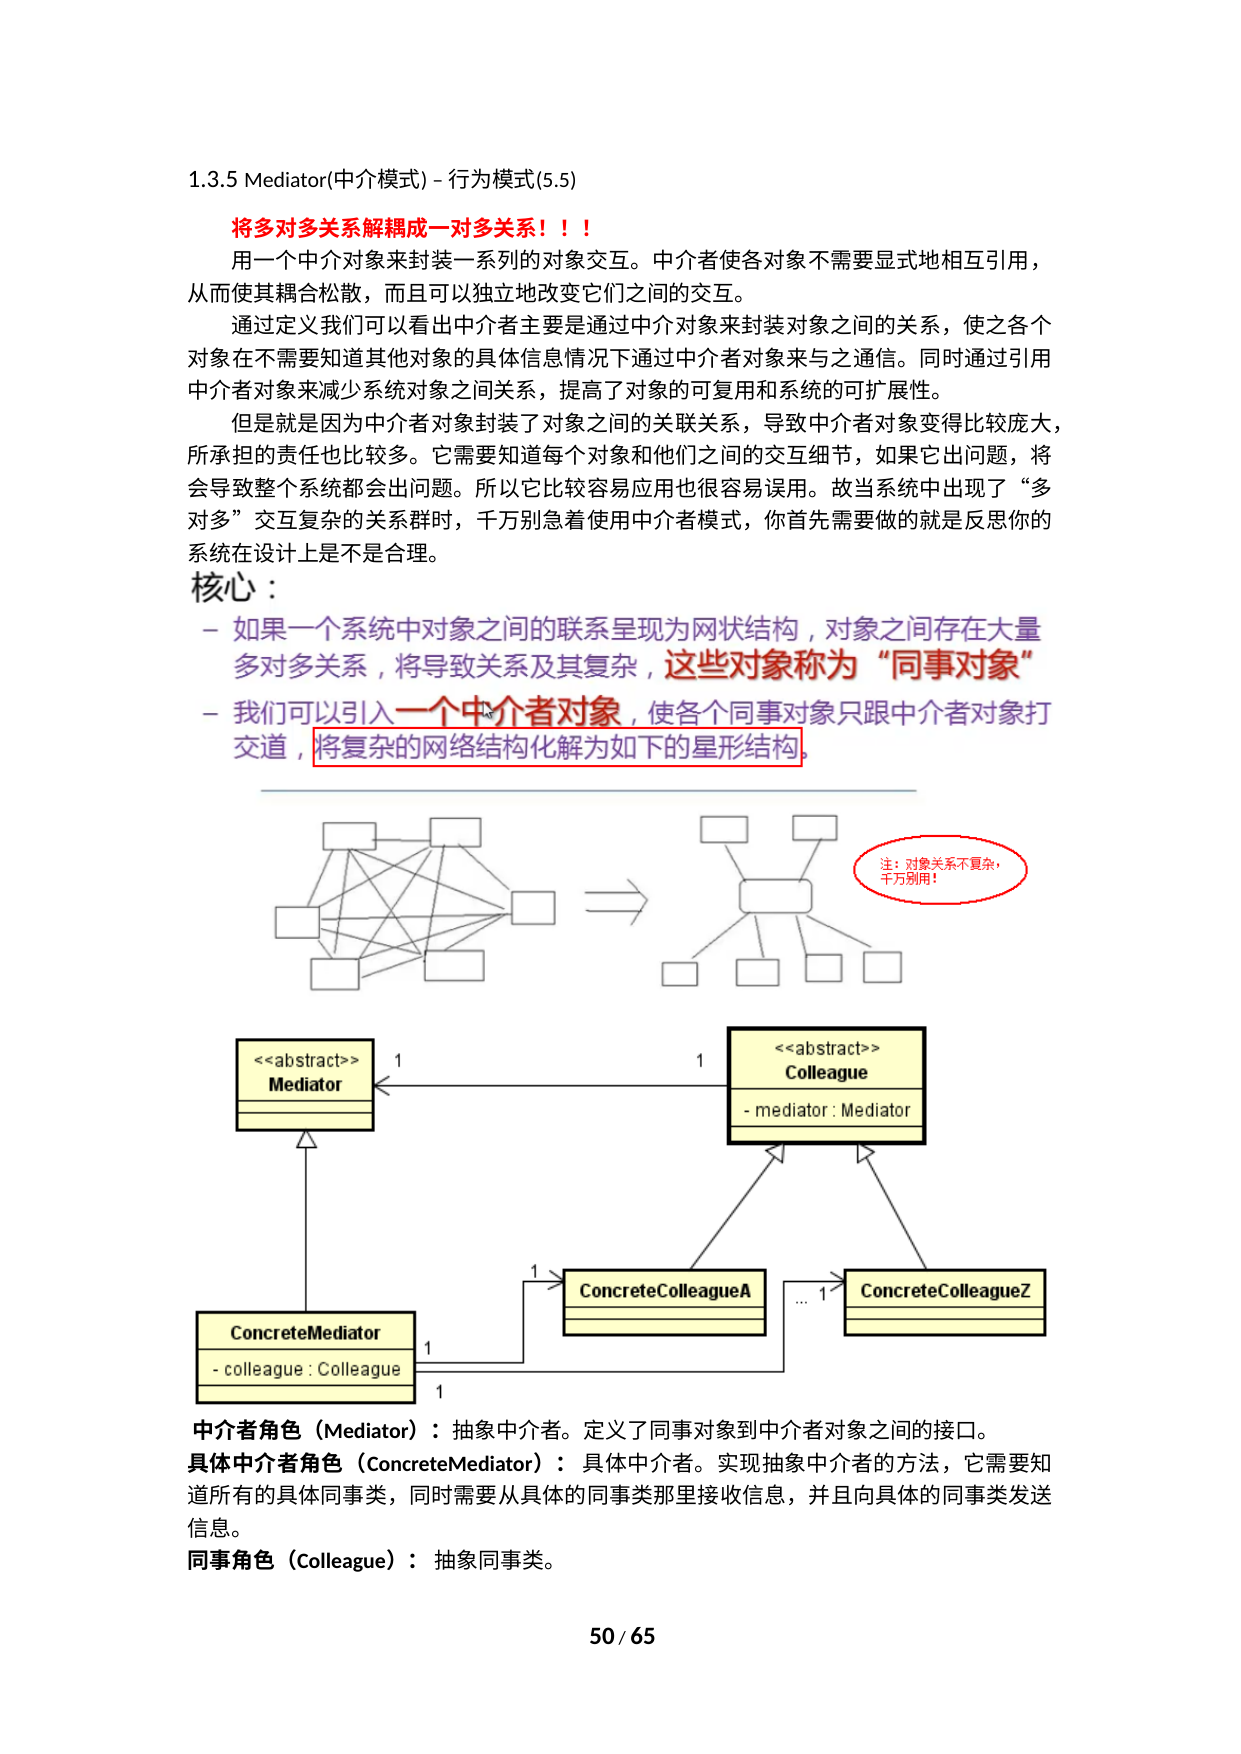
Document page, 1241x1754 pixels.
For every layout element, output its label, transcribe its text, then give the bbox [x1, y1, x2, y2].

text 中介者角色（Mediator）：抽象中介者。定义了同事对象到中介者对象之间的接口。 [187, 1413, 1053, 1445]
text 通过定义我们可以看出中介者主要是通过中介对象来封装对象之间的关系，使之各个对象在不需要知道其他对象的具体信息情况下通过中介者对象来与之通信。同时通过引用中介者对象来减少系统对象之间关系，提高了对象的可复用和系统的可扩展性。 [187, 308, 1053, 405]
picture [187, 1022, 1053, 1409]
text 具体中介者角色（ConcreteMediator）： 具体中介者。实现抽象中介者的方法，它需要知道所有的具体同事类，同时需要从具体的同事类那里接收信息，并且向具体的同事类发送信息。 [187, 1445, 1053, 1543]
picture [187, 567, 1053, 997]
text 同事角色（Colleague）： 抽象同事类。 [187, 1543, 1053, 1575]
text 但是就是因为中介者对象封装了对象之间的关联关系，导致中介者对象变得比较庞大，所承担的责任也比较多。它需要知道每个对象和他们之间的交互细节，如果它出问题，将会导致整个系统都会出问题。所以它比较容易应用也很容易误用。故当系统中出现了“多对多”交互复杂的关系群时，千万别急着使用中介者模式，你首先需要做的就是反思你的系统在设计上是不是合理。 [187, 405, 1053, 567]
subtitle Mediator(中介模式) – 行为模式(5.5) [187, 162, 1053, 194]
text 将多对多关系解耦成一对多关系！！！ [231, 210, 1053, 243]
text 用一个中介对象来封装一系列的对象交互。中介者使各对象不需要显式地相互引用，从而使其耦合松散，而且可以独立地改变它们之间的交互。 [187, 243, 1053, 308]
